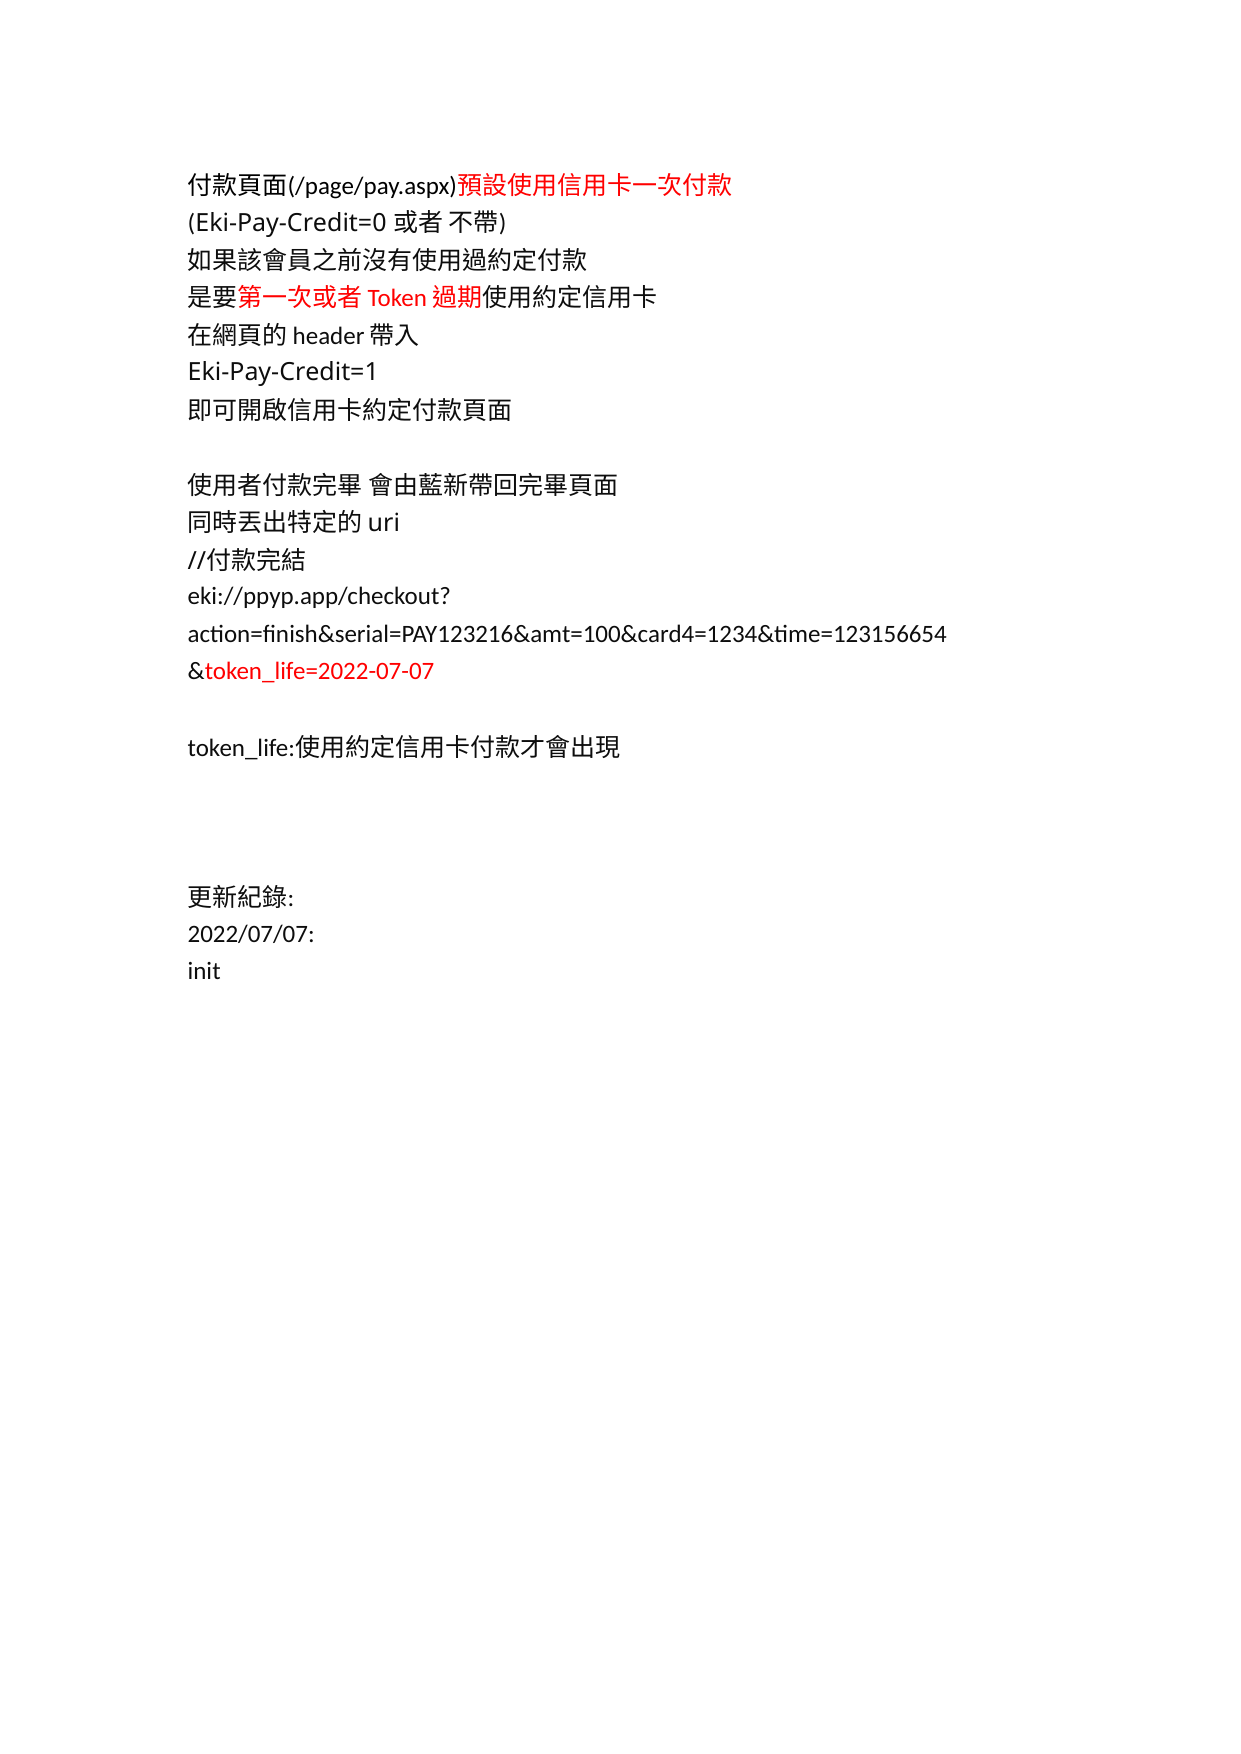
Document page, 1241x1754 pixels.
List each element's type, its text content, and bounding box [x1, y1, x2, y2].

text init [187, 952, 1053, 989]
text Eki-Pay-Credit=1 [187, 352, 1053, 389]
text 2022/07/07: [187, 914, 1053, 952]
text token_life:使用約定信用卡付款才會出現 [187, 727, 1053, 764]
text 同時丟出特定的uri [187, 502, 1053, 539]
text 更新紀錄: [187, 877, 1053, 914]
text 是要第一次或者Token過期使用約定信用卡 [187, 277, 1053, 314]
text 即可開啟信用卡約定付款頁面 [187, 389, 1053, 427]
text 如果該會員之前沒有使用過約定付款 [187, 239, 1053, 277]
text //付款完結 [187, 539, 1053, 577]
text 使用者付款完畢 會由藍新帶回完畢頁面 [187, 464, 1053, 502]
text eki://ppyp.app/checkout?action=finish&serial=PAY123216&amt=100&card4=1234&time=123156654&token_life=2022-07-07 [187, 577, 1053, 689]
text (Eki-Pay-Credit=0 或者 不帶) [187, 202, 1053, 239]
text 付款頁面(/page/pay.aspx)預設使用信用卡一次付款 [187, 164, 1053, 202]
text 在網頁的header帶入 [187, 314, 1053, 352]
